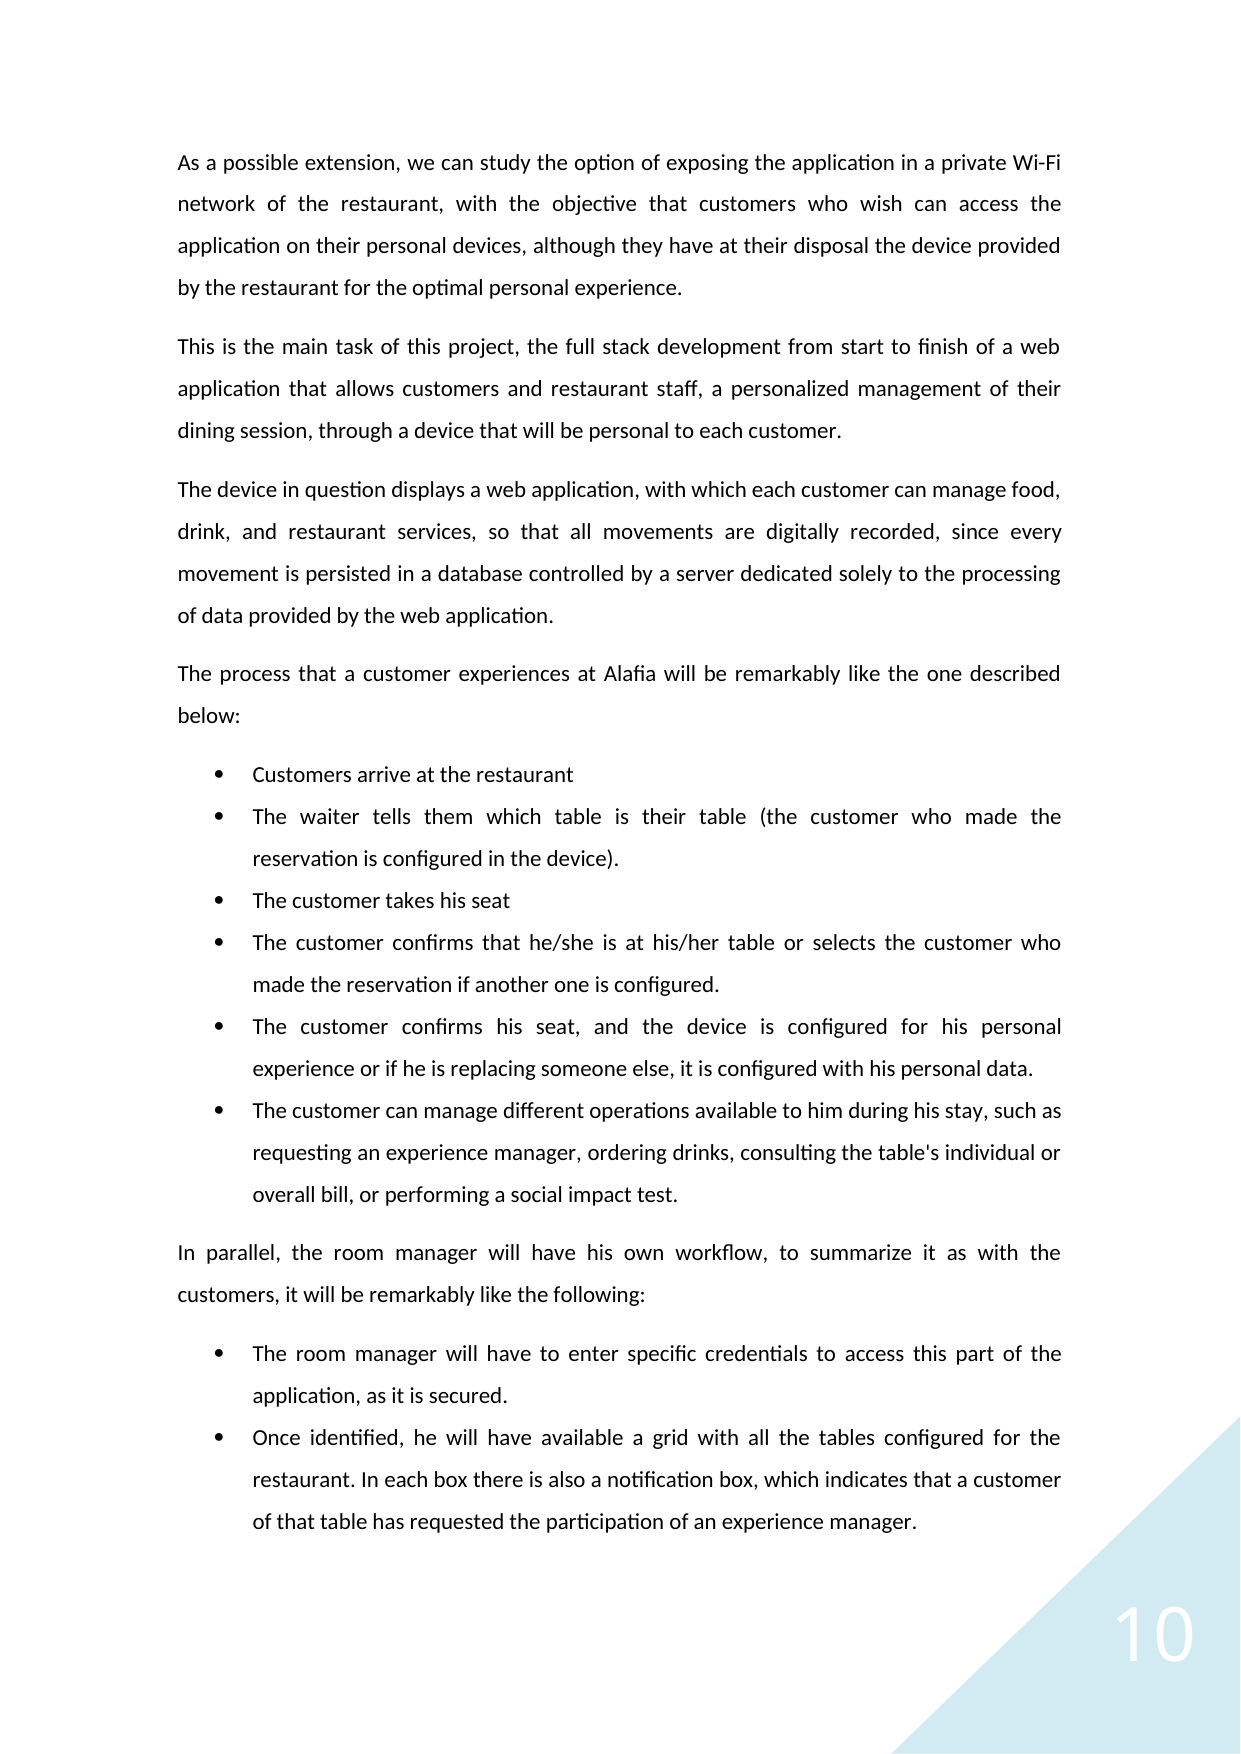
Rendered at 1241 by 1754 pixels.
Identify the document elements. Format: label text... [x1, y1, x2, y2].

text As a possible extension, we can study the option of exposing the application in a private Wi-Fi network of the restaurant, with the objective that customers who wish can access the application on their personal devices, although they have at their disposal the device provided by the restaurant for the optimal personal experience. [177, 148, 1063, 302]
list Once identified, he will have available a grid with all the tables configured for the restaurant. In each box there is also a notification box, which indicates that a customer of that table has requested the participation of an experience manager. [215, 1423, 1063, 1535]
list The customer takes his seat [215, 886, 1063, 914]
list The customer can manage different operations available to him during his stay, such as requesting an experience manager, ordering drinks, consulting the table's individual or overall bill, or performing a social impact test. [215, 1096, 1063, 1208]
text The process that a customer experiences at Alafia will be remarkably like the one described below: [177, 659, 1063, 729]
list The waiter tells them which table is their table (the customer who made the reservation is configured in the device). [215, 802, 1063, 872]
text This is the main task of this project, the full stack development from start to finish of a web application that allows customers and restaurant staff, a personalized management of their dining session, through a device that will be personal to each customer. [177, 332, 1063, 444]
text The device in question displays a web application, with which each customer can manage food, drink, and restaurant services, so that all movements are digitally recorded, since every movement is persisted in a database controlled by a server dedicated solely to the processing of data provided by the web application. [177, 475, 1063, 629]
list The customer confirms his seat, and the device is configured for his personal experience or if he is replacing someone else, it is configured with his personal data. [215, 1012, 1063, 1082]
list Customers arrive at the restaurant [215, 760, 1063, 788]
text In parallel, the room manager will have his own workflow, to summarize it as with the customers, it will be remarkably like the following: [177, 1238, 1063, 1308]
list The customer confirms that he/she is at his/her table or selects the customer who made the reservation if another one is configured. [215, 928, 1063, 998]
list The room manager will have to enter specific credentials to access this part of the application, as it is secured. [215, 1339, 1063, 1409]
